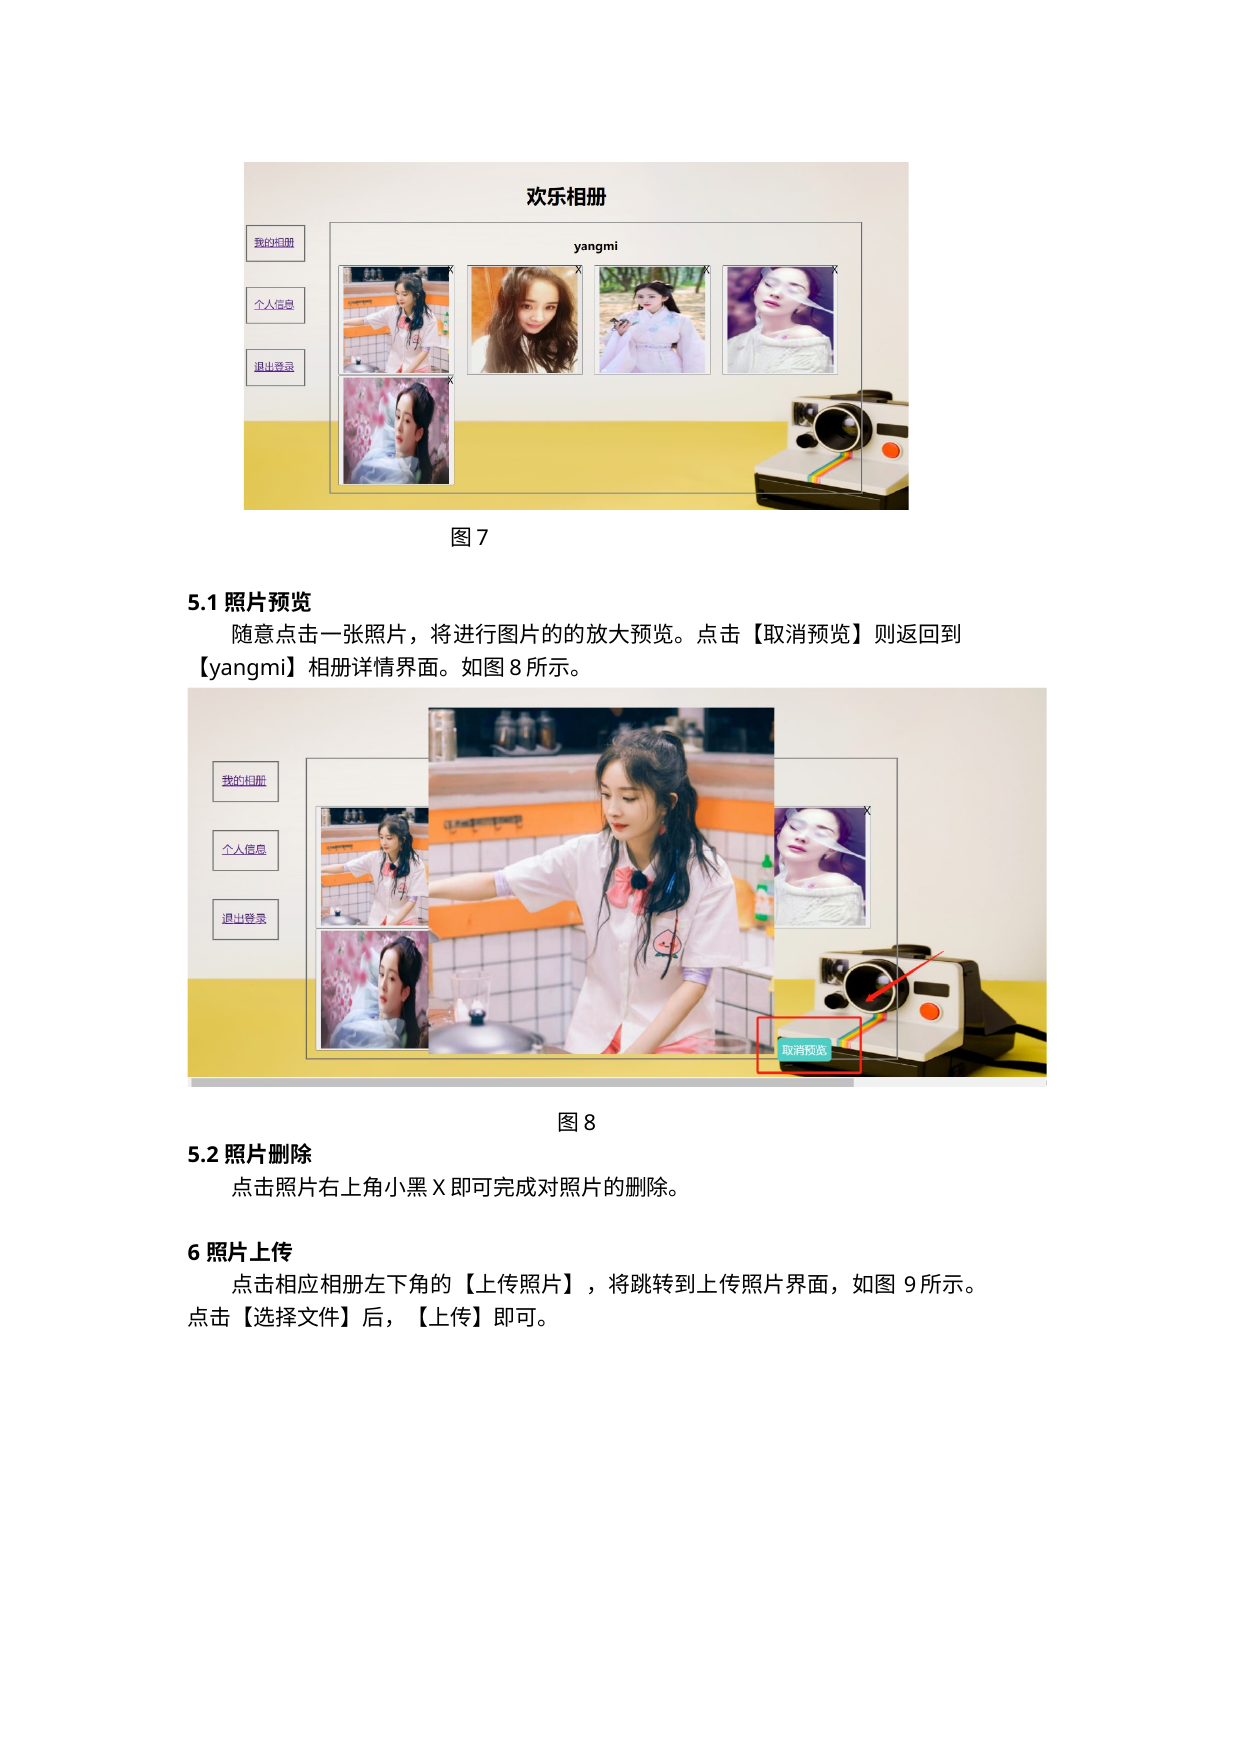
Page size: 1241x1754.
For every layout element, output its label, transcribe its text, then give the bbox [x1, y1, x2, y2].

text 图7 [187, 519, 965, 552]
text 5.1 照片预览 [187, 584, 965, 617]
text 随意点击一张照片，将进行图片的的放大预览。点击【取消预览】则返回到【yangmi】相册详情界面。如图8所示。 [187, 617, 965, 682]
text 图8 [187, 1104, 965, 1137]
picture [243, 162, 909, 510]
picture [187, 682, 1047, 1087]
text 点击相应相册左下角的【上传照片】，将跳转到上传照片界面，如图9所示。点击【选择文件】后，【上传】即可。 [187, 1267, 965, 1332]
text 点击照片右上角小黑X即可完成对照片的删除。 [187, 1169, 965, 1202]
text 5.2 照片删除 [187, 1137, 965, 1169]
text 6 照片上传 [187, 1234, 965, 1267]
